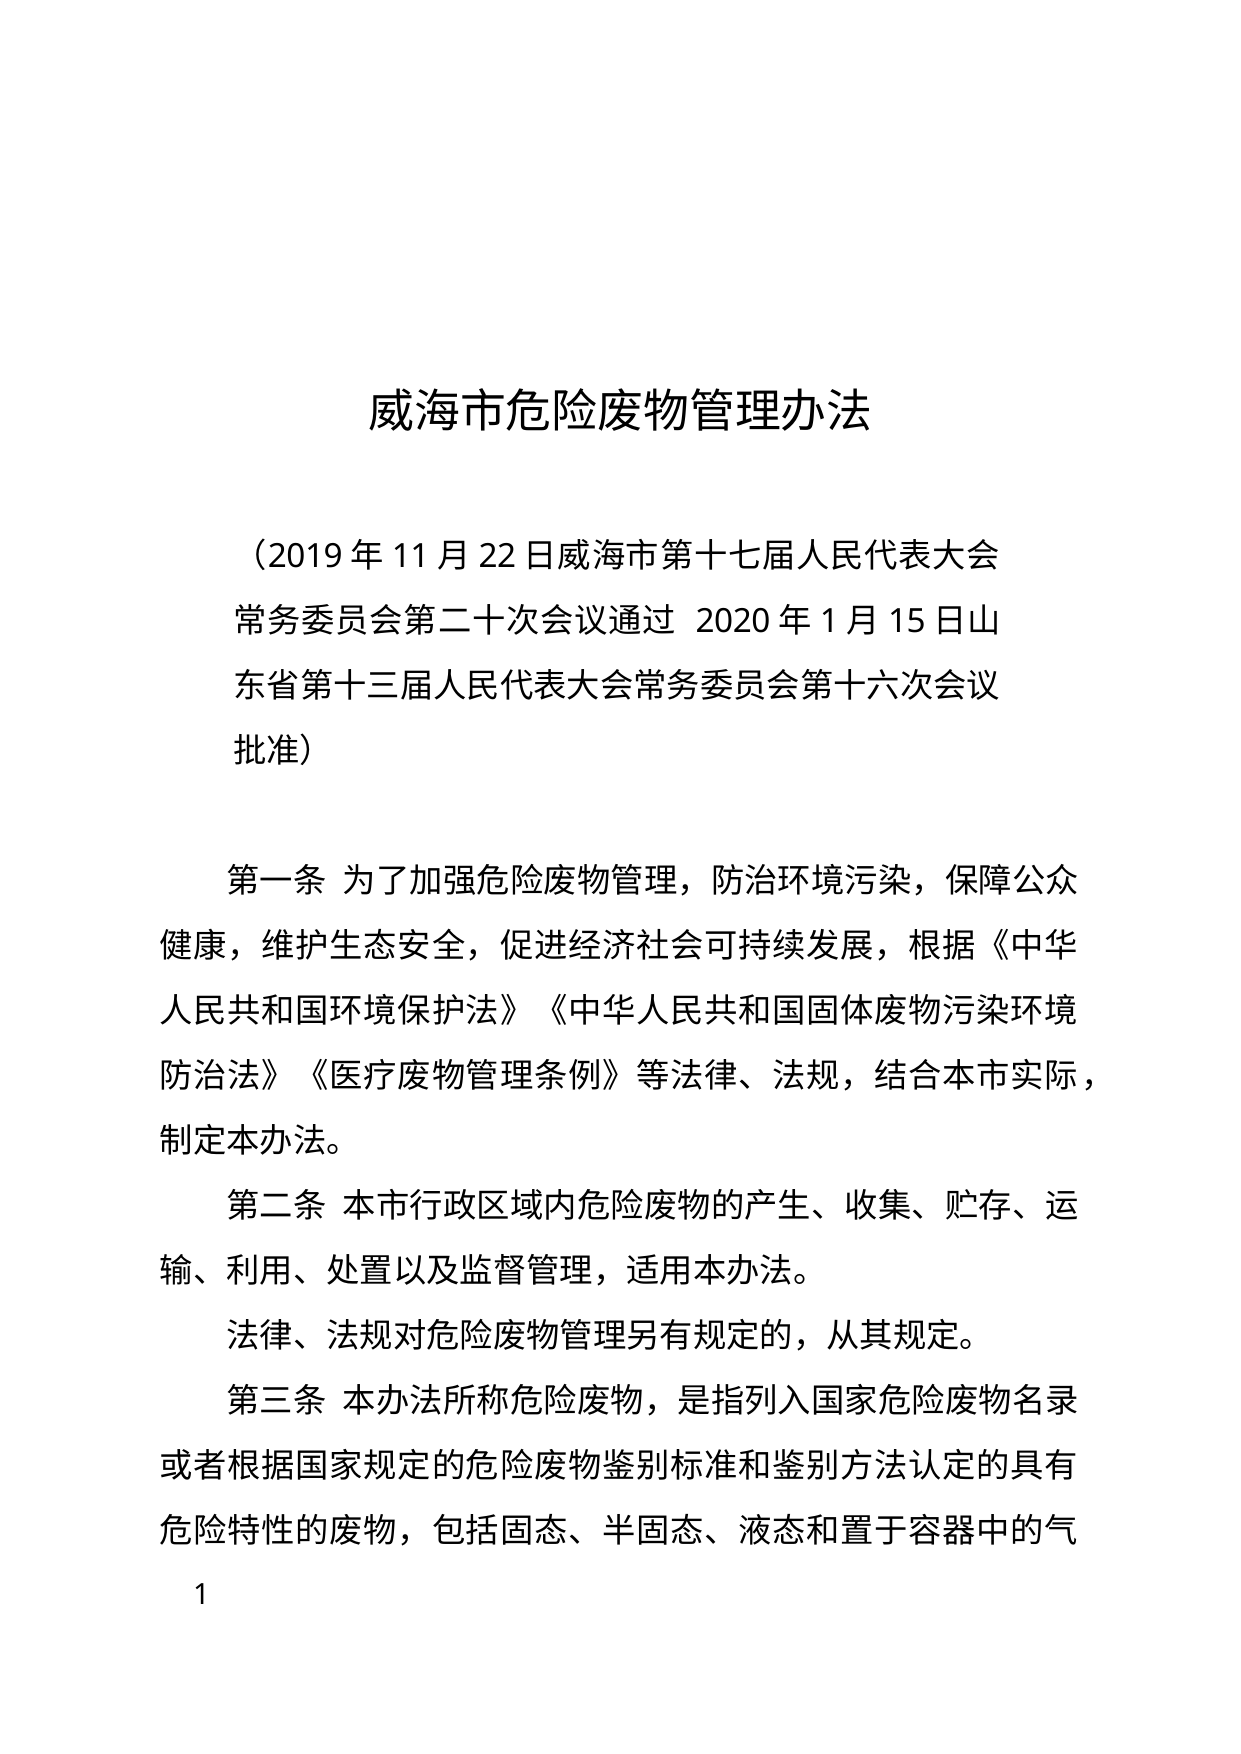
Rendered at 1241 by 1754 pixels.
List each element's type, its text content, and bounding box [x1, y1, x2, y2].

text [159, 1366, 1081, 1561]
text 第二条 本市行政区域内危险废物的产生、收集、贮存、运输、利用、处置以及监督管理，适用本办法。 [159, 1171, 1081, 1301]
text （2019年11月22日威海市第十七届人民代表大会常务委员会第二十次会议通过 2020年1月15日山东省第十三届人民代表大会常务委员会第十六次会议批准） [233, 521, 1001, 781]
text 法律、法规对危险废物管理另有规定的，从其规定。 [159, 1301, 1081, 1366]
text 第一条 为了加强危险废物管理，防治环境污染，保障公众健康，维护生态安全，促进经济社会可持续发展，根据《中华人民共和国环境保护法》《中华人民共和国固体废物污染环境防治法》《医疗废物管理条例》等法律、法规，结合本市实际，制定本办法。 [159, 846, 1081, 1171]
text 威海市危险废物管理办法 [159, 358, 1081, 456]
